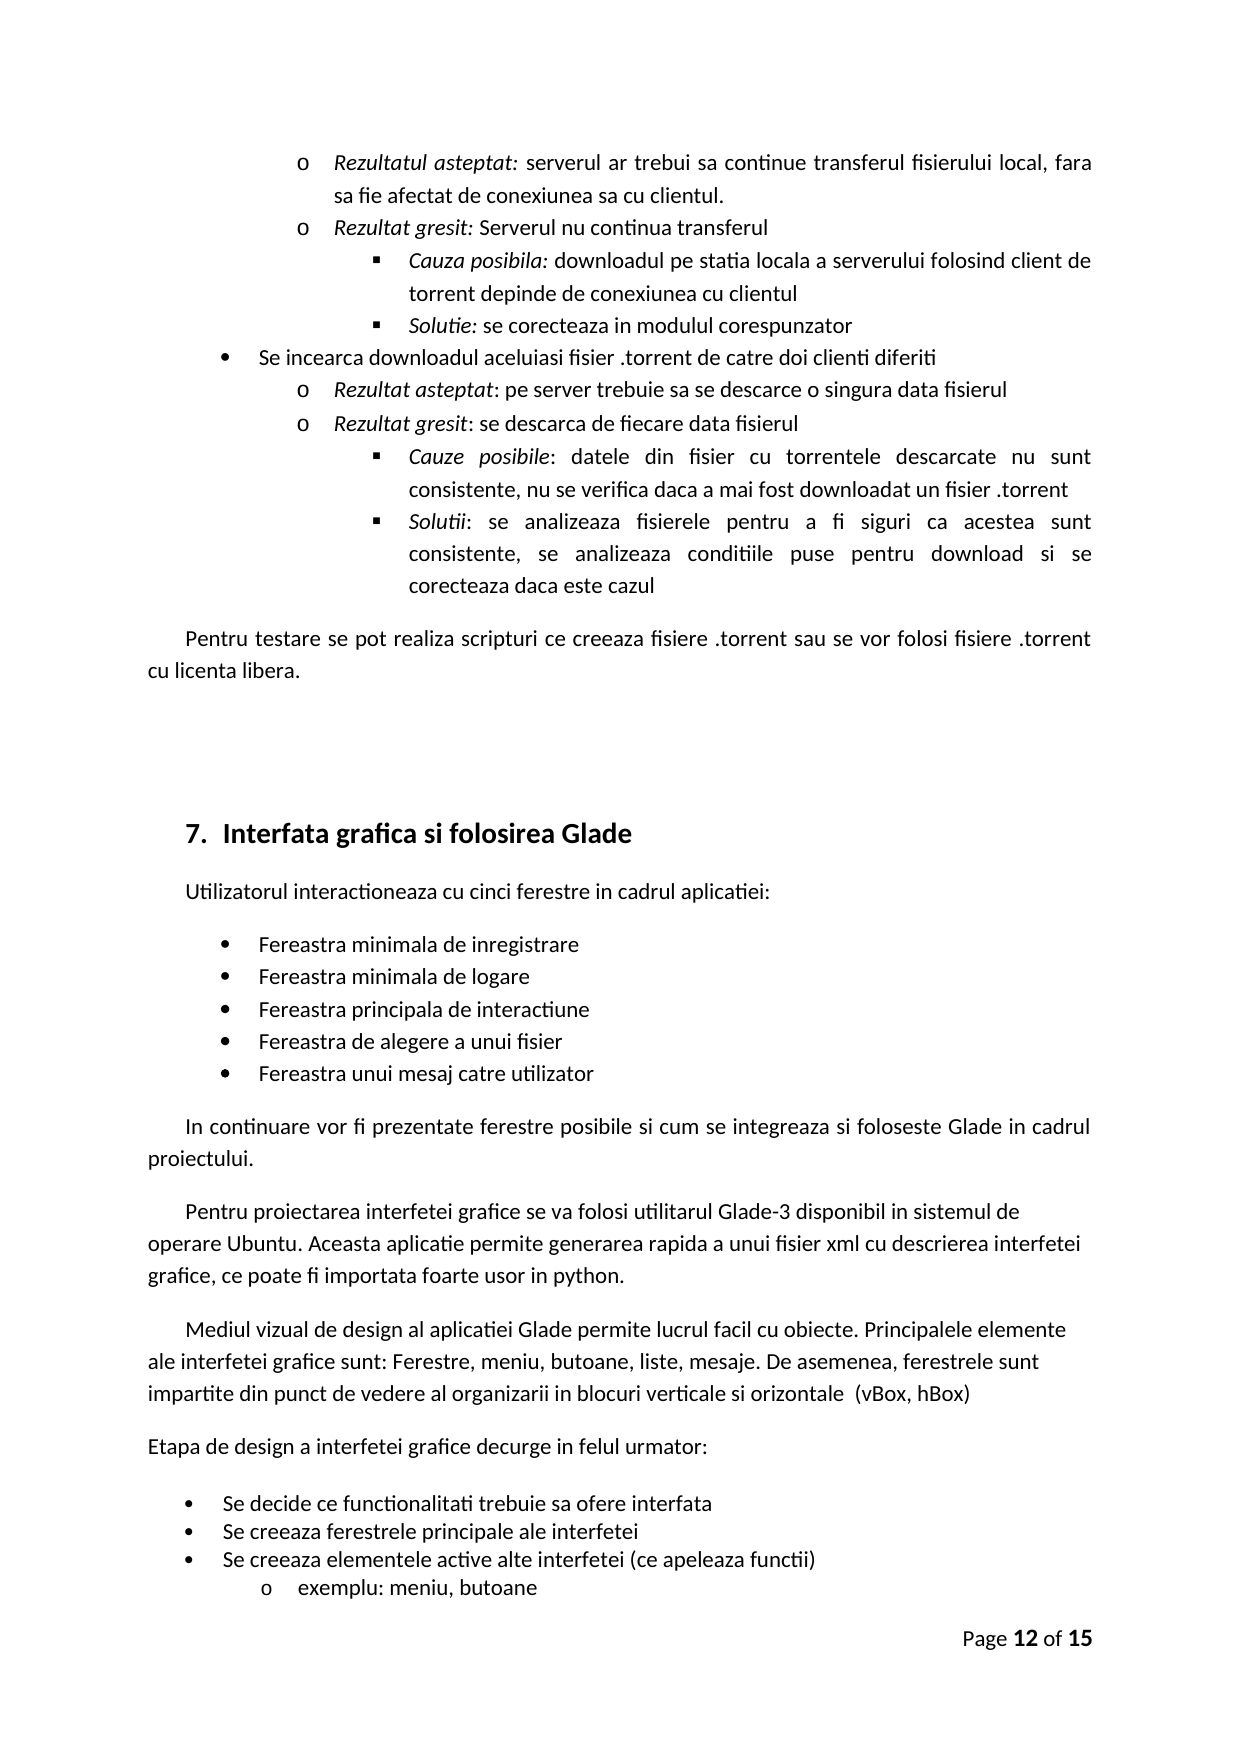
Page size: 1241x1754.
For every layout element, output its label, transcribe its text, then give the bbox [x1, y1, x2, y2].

list Fereastra minimala de logare [221, 962, 1093, 991]
text Pentru testare se pot realiza scripturi ce creeaza fisiere .torrent sau se vor folosi fisiere .torrent cu licenta libera. [148, 624, 1093, 684]
list Se creeaza ferestrele principale ale interfetei [185, 1517, 1093, 1545]
list Interfata grafica si folosirea Glade [185, 816, 1093, 851]
list Fereastra minimala de inregistrare [221, 930, 1093, 958]
list Se creeaza elementele active alte interfetei (ce apeleaza functii) [185, 1545, 1093, 1573]
text Utilizatorul interactioneaza cu cinci ferestre in cadrul aplicatiei: [185, 877, 1093, 905]
list Rezultat asteptat: pe server trebuie sa se descarce o singura data fisierul [296, 375, 1093, 404]
list Rezultat gresit: se descarca de fiecare data fisierul [296, 409, 1093, 438]
list Cauze posibile: datele din fisier cu torrentele descarcate nu sunt consistente, nu se verifica daca a mai fost downloadat un fisier .torrent [371, 442, 1093, 503]
list exemplu: meniu, butoane [260, 1573, 1093, 1602]
list Rezultat gresit: Serverul nu continua transferul [296, 213, 1093, 242]
list Fereastra unui mesaj catre utilizator [221, 1059, 1093, 1087]
list Rezultatul asteptat: serverul ar trebui sa continue transferul fisierului local, fara sa fie afectat de conexiunea sa cu clientul. [296, 148, 1093, 209]
list Solutie: se corecteaza in modulul corespunzator [371, 311, 1093, 339]
list Solutii: se analizeaza fisierele pentru a fi siguri ca acestea sunt consistente, se analizeaza conditiile puse pentru download si se corecteaza daca este cazul [371, 507, 1093, 599]
list Fereastra de alegere a unui fisier [221, 1027, 1093, 1055]
list Cauza posibila: downloadul pe statia locala a serverului folosind client de torrent depinde de conexiunea cu clientul [371, 247, 1093, 307]
text Etapa de design a interfetei grafice decurge in felul urmator: [148, 1432, 1093, 1460]
list Fereastra principala de interactiune [221, 995, 1093, 1023]
text Pentru proiectarea interfetei grafice se va folosi utilitarul Glade-3 disponibil in sistemul de operare Ubuntu. Aceasta aplicatie permite generarea rapida a unui fisier xml cu descrierea interfetei grafice, ce poate fi importata foarte usor in python. [148, 1197, 1093, 1290]
text Mediul vizual de design al aplicatiei Glade permite lucrul facil cu obiecte. Principalele elemente ale interfetei grafice sunt: Ferestre, meniu, butoane, liste, mesaje. De asemenea, ferestrele sunt impartite din punct de vedere al organizarii in blocuri verticale si orizontale (vBox, hBox) [148, 1315, 1093, 1407]
text In continuare vor fi prezentate ferestre posibile si cum se integreaza si foloseste Glade in cadrul proiectului. [148, 1112, 1093, 1172]
list Se incearca downloadul aceluiasi fisier .torrent de catre doi clienti diferiti [221, 343, 1093, 371]
list Se decide ce functionalitati trebuie sa ofere interfata [185, 1489, 1093, 1517]
